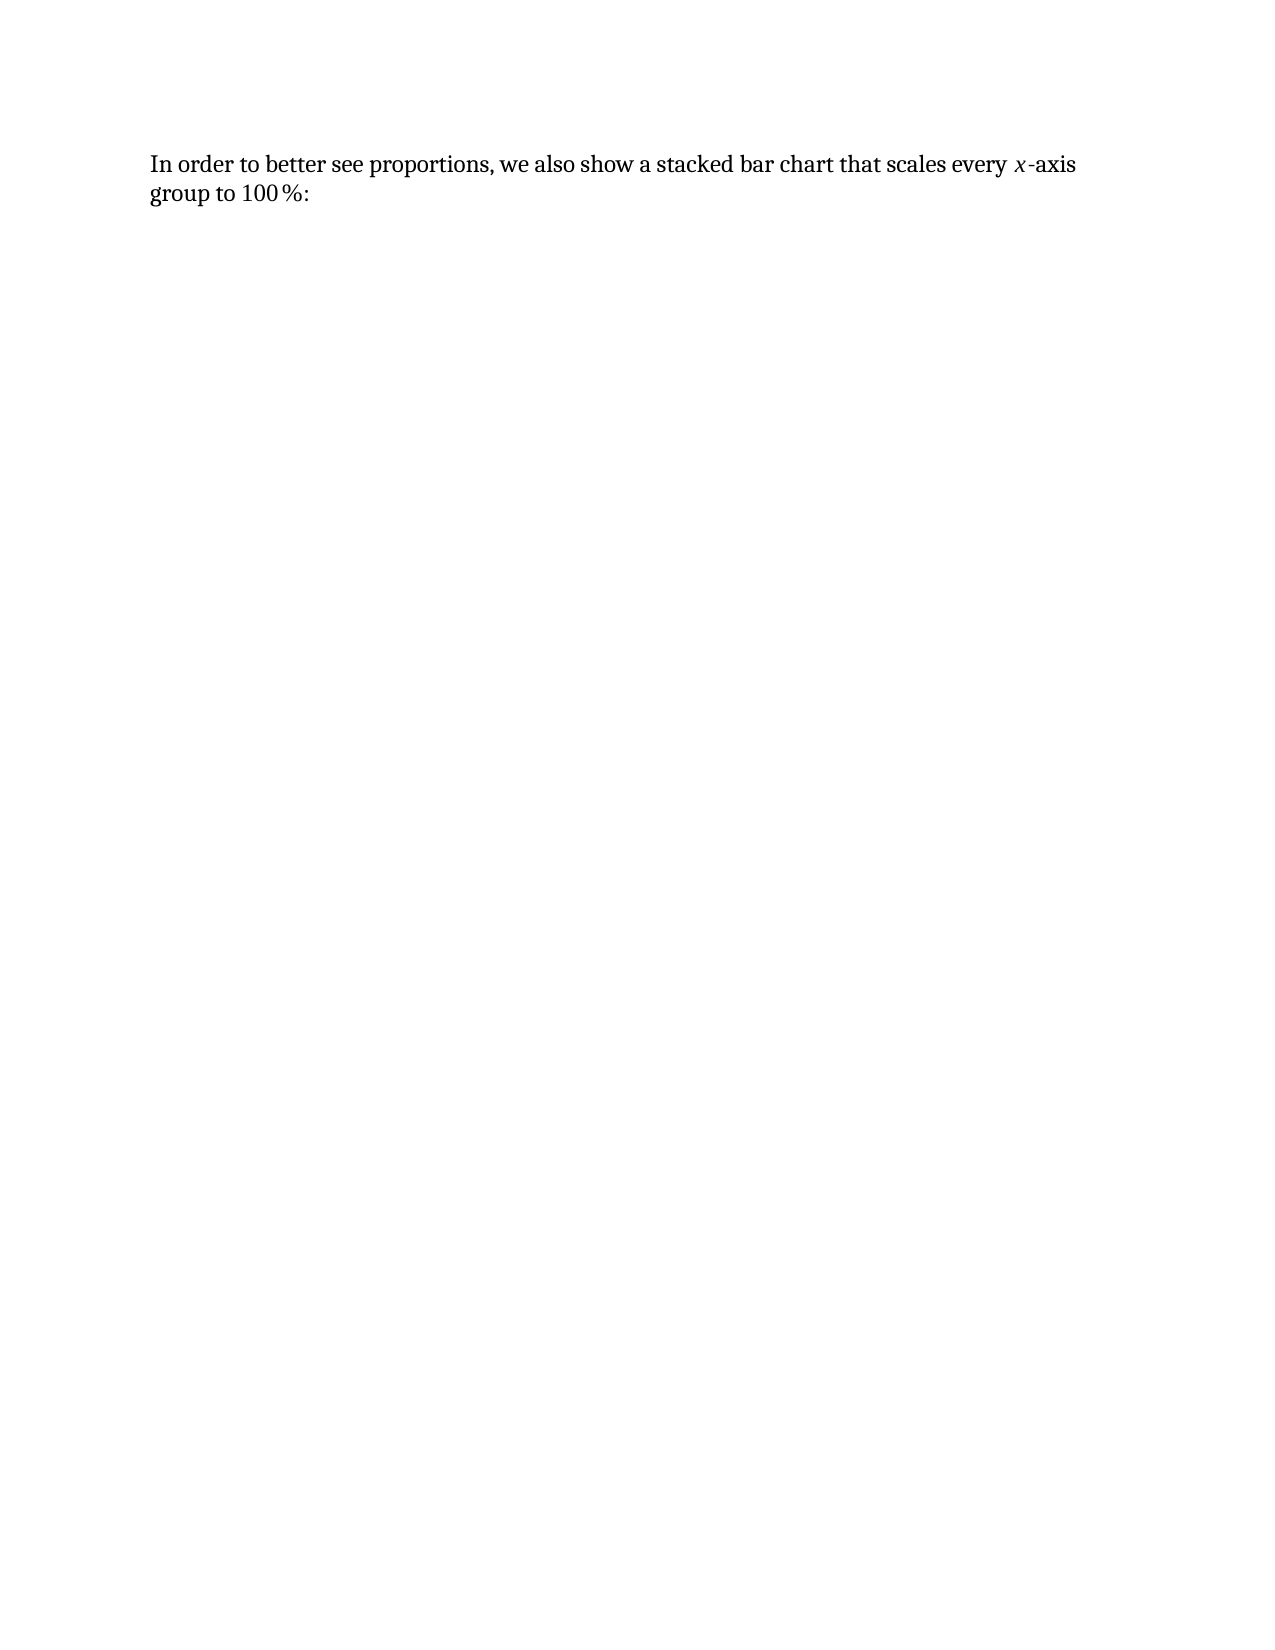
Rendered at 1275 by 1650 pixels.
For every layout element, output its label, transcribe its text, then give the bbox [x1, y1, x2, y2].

text In order to better see proportions, we also show a stacked bar chart that scales every -axis group to : [150, 150, 1125, 207]
